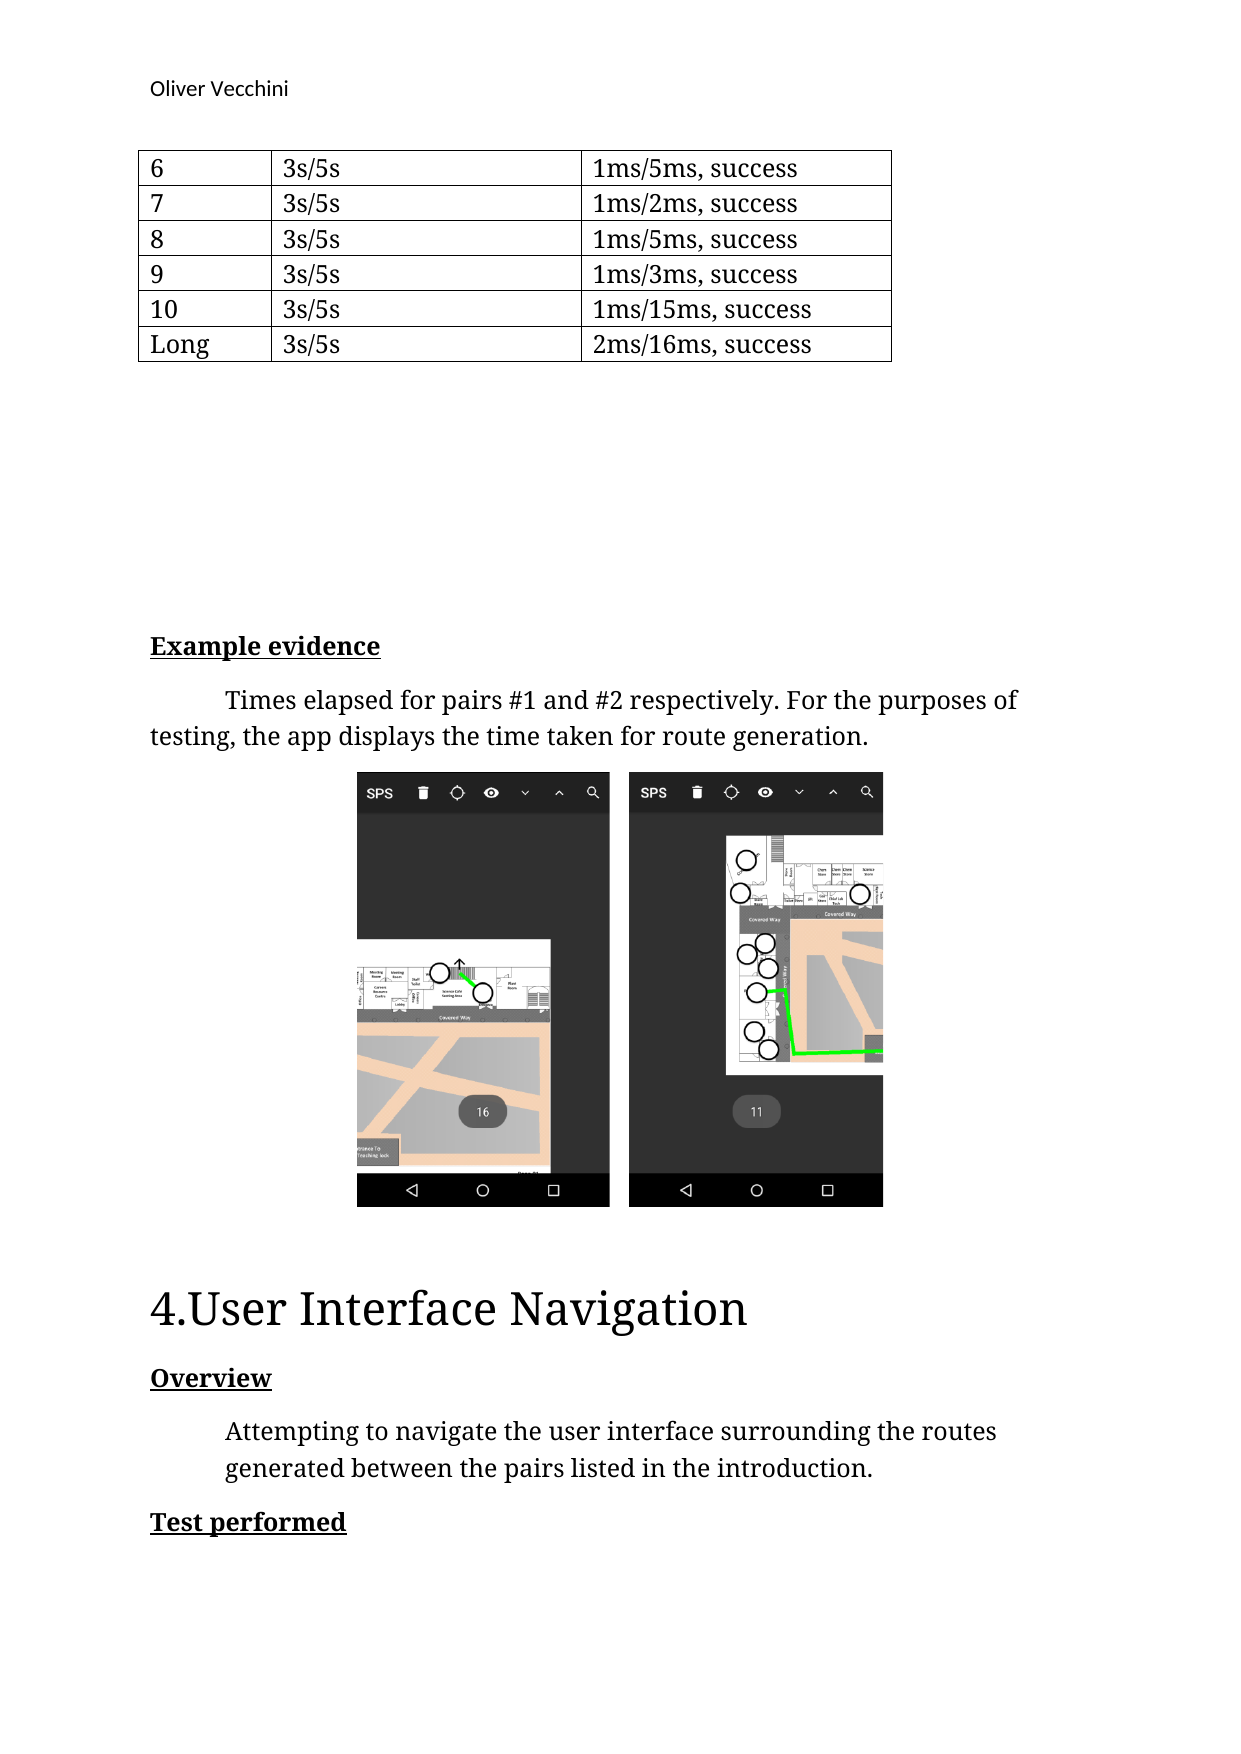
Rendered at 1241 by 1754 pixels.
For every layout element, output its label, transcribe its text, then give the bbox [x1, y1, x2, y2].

text Attempting to navigate the user interface surrounding the routes generated between the pairs listed in the introduction. [225, 1414, 1090, 1485]
table_cell 1ms/5ms, success [582, 151, 891, 185]
table_cell 3s/5s [272, 256, 581, 290]
table_cell 3s/5s [272, 186, 581, 220]
table_cell 2ms/16ms, success [582, 327, 891, 361]
table_cell 8 [139, 221, 271, 255]
table_cell 6 [139, 151, 271, 185]
table_cell 3s/5s [272, 327, 581, 361]
table_cell 10 [139, 291, 271, 326]
table_cell 1ms/3ms, success [582, 256, 891, 290]
table_cell 3s/5s [272, 151, 581, 185]
table_cell 1ms/2ms, success [582, 186, 891, 220]
text Example evidence [150, 629, 1090, 663]
table_cell Long [139, 327, 271, 361]
list User Interface Navigation [150, 1277, 1090, 1339]
table_cell 1ms/5ms, success [582, 221, 891, 255]
table_cell 9 [139, 256, 271, 290]
table_cell 3s/5s [272, 221, 581, 255]
picture [629, 772, 884, 1207]
table_cell 3s/5s [272, 291, 581, 326]
text Overview [150, 1361, 1090, 1395]
text Times elapsed for pairs #1 and #2 respectively. For the purposes of testing, the app displays the time taken for route generation. [150, 682, 1090, 753]
table_cell 7 [139, 186, 271, 220]
table_cell 1ms/15ms, success [582, 291, 891, 326]
picture [357, 772, 610, 1207]
text Test performed [150, 1504, 1090, 1538]
